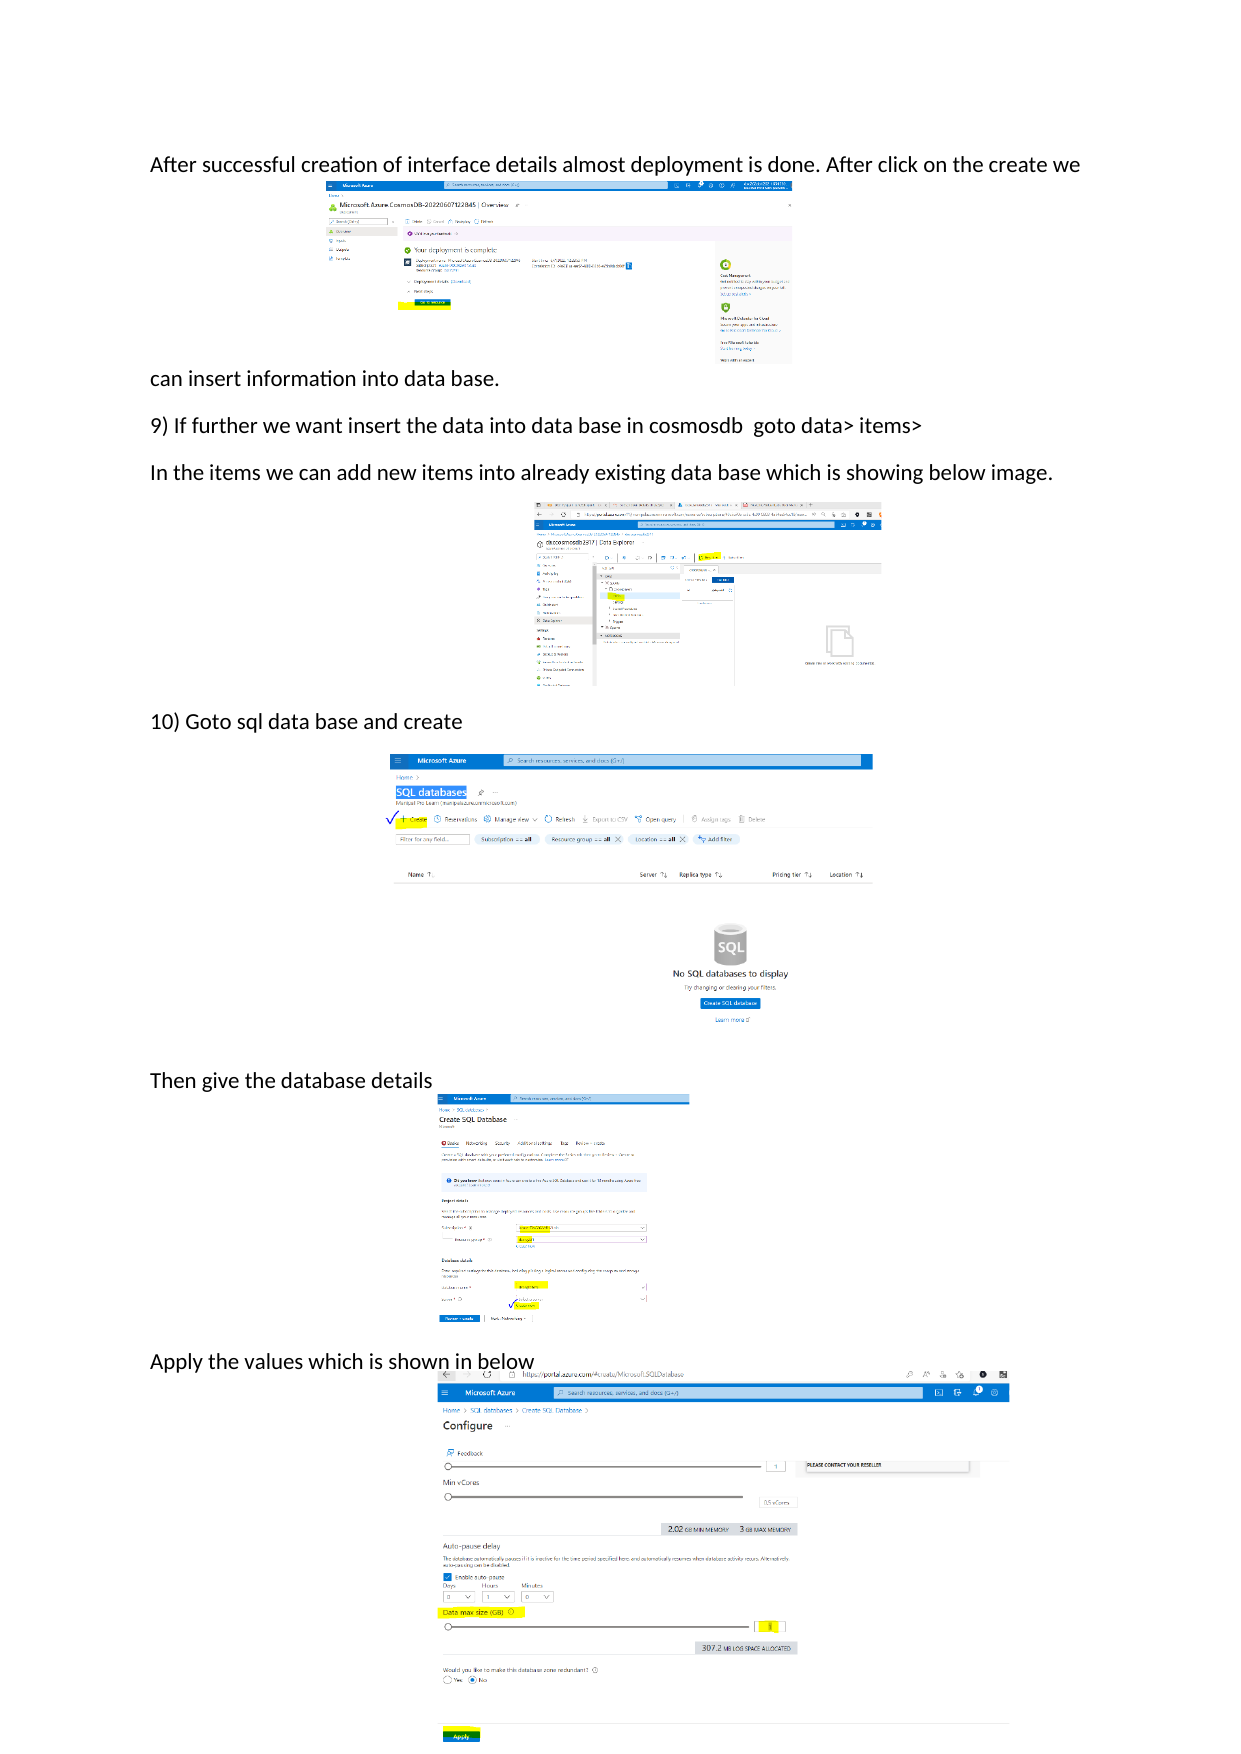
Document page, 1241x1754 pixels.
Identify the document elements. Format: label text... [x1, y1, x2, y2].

picture [437, 1094, 690, 1325]
picture [326, 181, 793, 364]
picture [385, 754, 873, 1046]
picture [534, 502, 882, 686]
text 9) If further we want insert the data into data base in cosmosdb goto data> items> [150, 411, 1090, 439]
picture [437, 1375, 1010, 1746]
text In the items we can add new items into already existing data base which is showing below image. [150, 458, 1090, 486]
text Apply the values which is shown in below [150, 1347, 1090, 1375]
